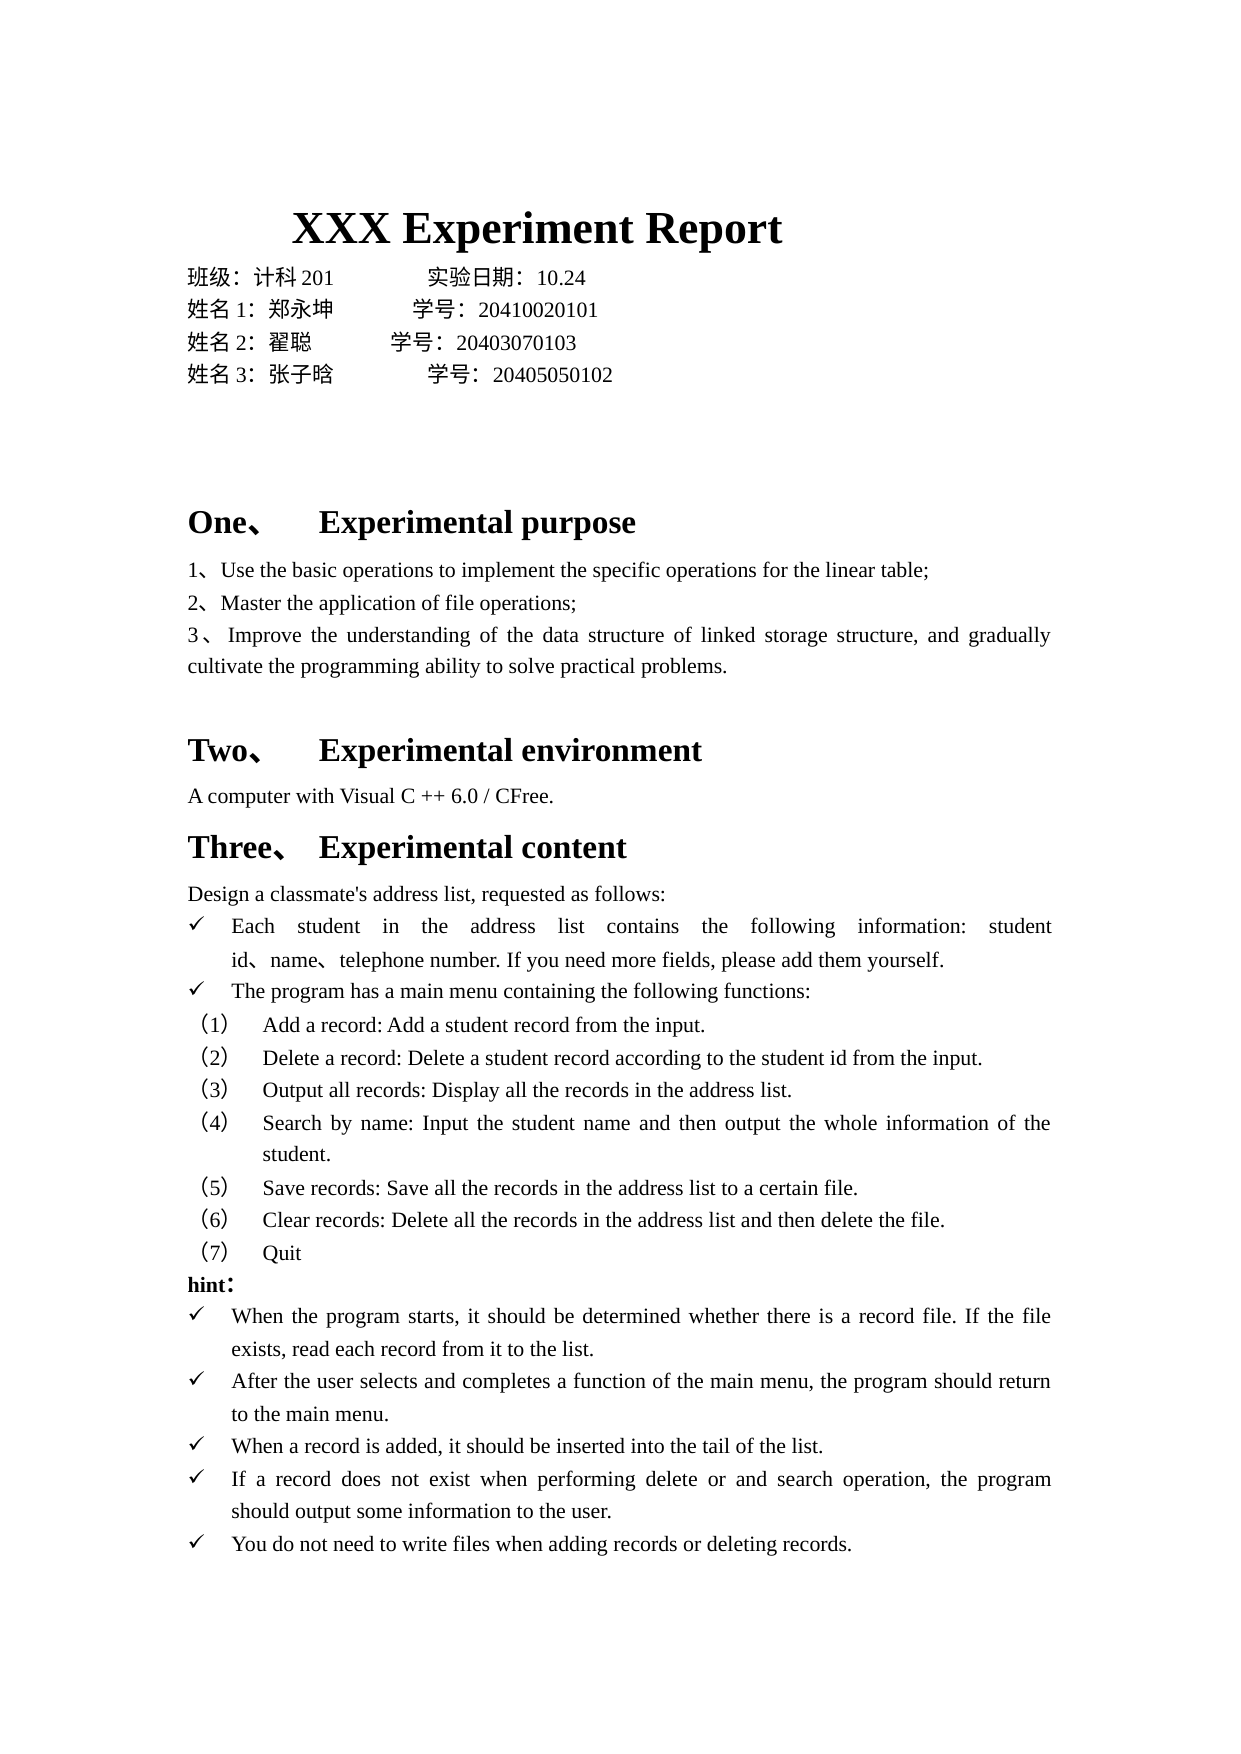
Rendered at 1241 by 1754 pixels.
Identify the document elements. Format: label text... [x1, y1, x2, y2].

text 3、Improve the understanding of the data structure of linked storage structure, and gradually cultivate the programming ability to solve practical problems. [187, 617, 1053, 682]
text 1、Use the basic operations to implement the specific operations for the linear table; [187, 552, 1053, 584]
list When a record is added, it should be inserted into the tail of the list. [187, 1429, 1053, 1462]
list Clear records: Delete all the records in the address list and then delete the file. [187, 1202, 1053, 1234]
list Delete a record: Delete a student record according to the student id from the input. [187, 1039, 1053, 1072]
list Each student in the address list contains the following information: student id、name、telephone number. If you need more fields, please add them yourself. [187, 909, 1053, 974]
text A computer with Visual C ++ 6.0 / CFree. [187, 779, 1053, 812]
text Design a classmate's address list, requested as follows: [187, 877, 1053, 909]
text XXX Experiment Report [187, 194, 1053, 259]
list After the user selects and completes a function of the main menu, the program should return to the main menu. [187, 1364, 1053, 1429]
list Experimental environment [187, 714, 1053, 779]
list Experimental purpose [187, 487, 1053, 552]
list If a record does not exist when performing delete or and search operation, the program should output some information to the user. [187, 1462, 1053, 1527]
text 班级：计科201 实验日期：10.24 [187, 259, 1053, 292]
list Output all records: Display all the records in the address list. [187, 1072, 1053, 1104]
text hint： [187, 1267, 1053, 1299]
text 姓名1：郑永坤 学号：20410020101 [187, 292, 1053, 324]
list Save records: Save all the records in the address list to a certain file. [187, 1169, 1053, 1202]
list The program has a main menu containing the following functions: [187, 974, 1053, 1007]
list You do not need to write files when adding records or deleting records. [187, 1527, 1053, 1559]
text 姓名3：张子晗 学号：20405050102 [187, 357, 1053, 389]
list Add a record: Add a student record from the input. [187, 1007, 1053, 1039]
list Quit [187, 1234, 1053, 1267]
list When the program starts, it should be determined whether there is a record file. If the file exists, read each record from it to the list. [187, 1299, 1053, 1364]
list Experimental content [187, 812, 1053, 877]
list Search by name: Input the student name and then output the whole information of the student. [187, 1104, 1053, 1169]
text 2、Master the application of file operations; [187, 584, 1053, 617]
text 姓名2：翟聪 学号：20403070103 [187, 324, 1053, 357]
